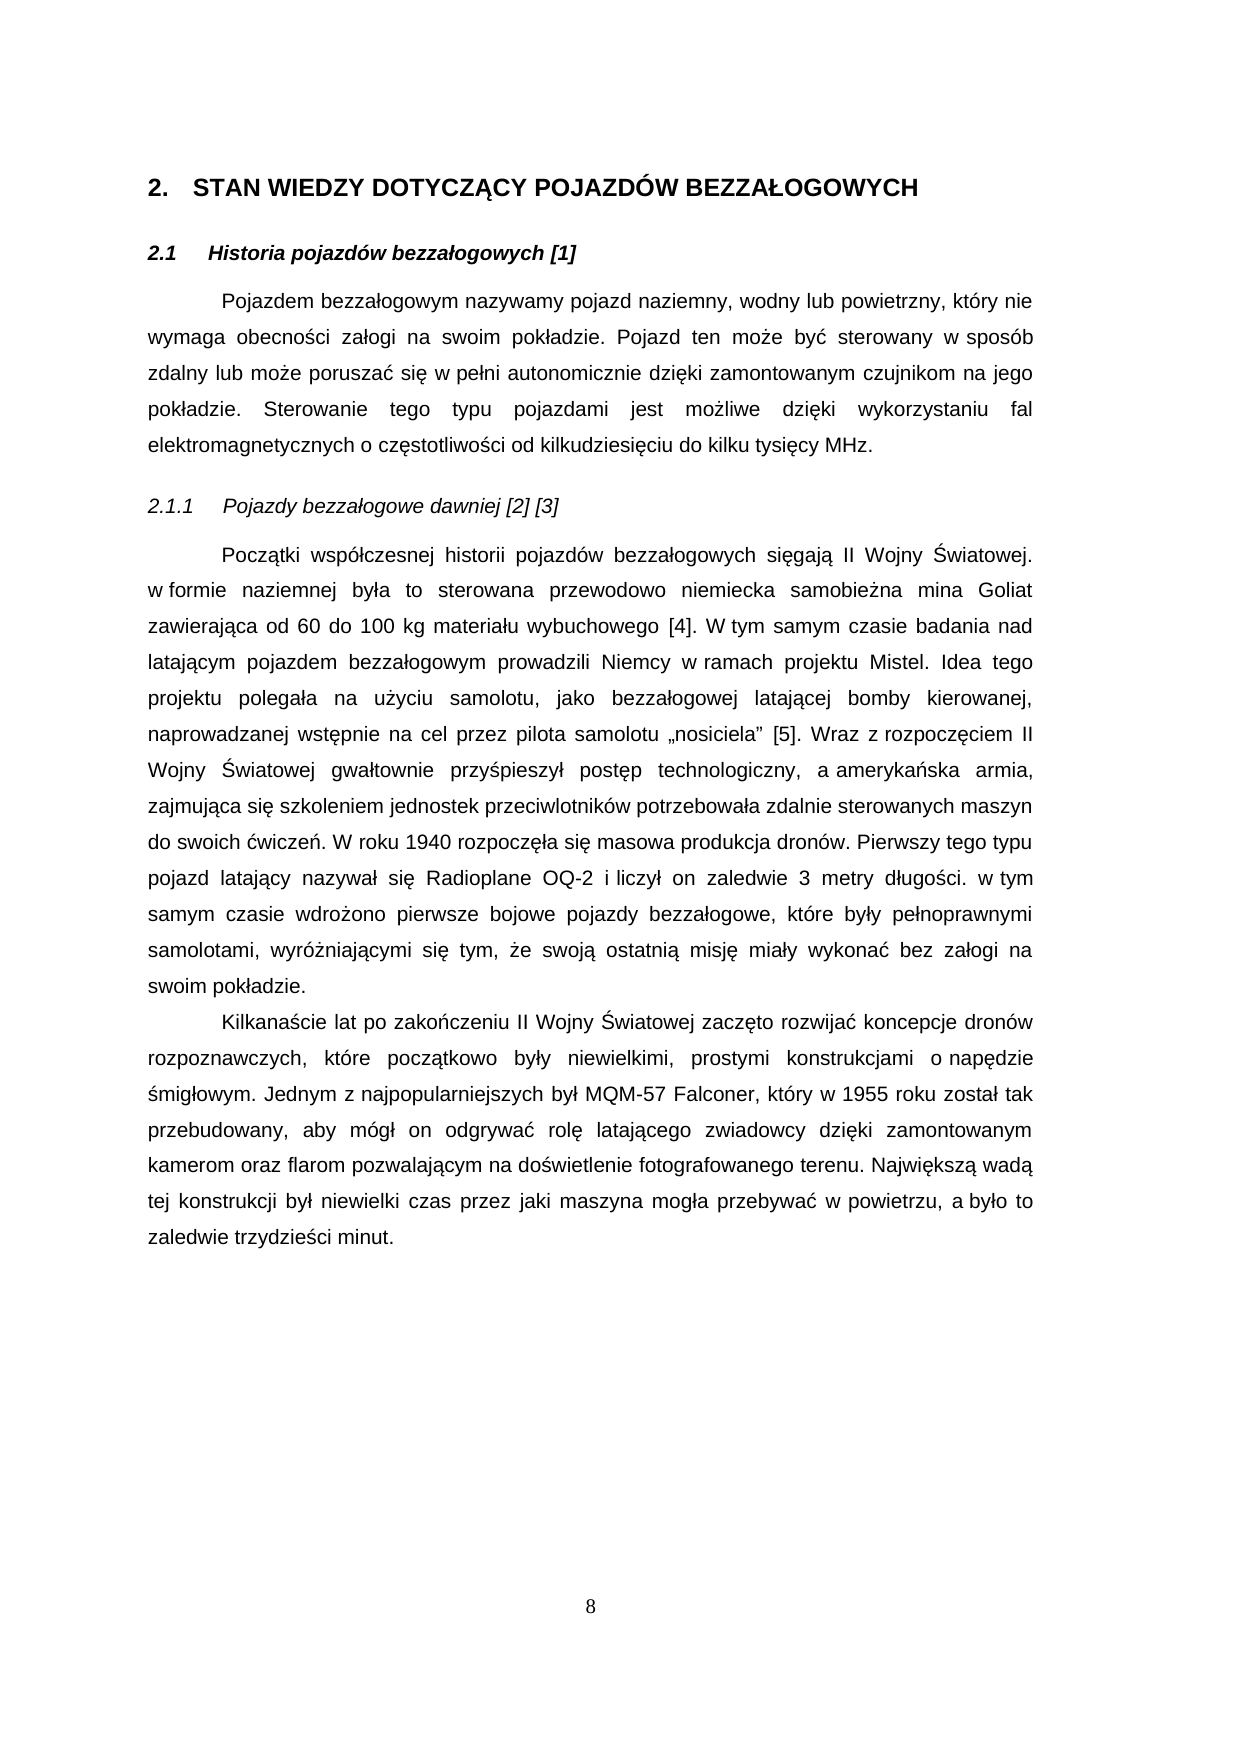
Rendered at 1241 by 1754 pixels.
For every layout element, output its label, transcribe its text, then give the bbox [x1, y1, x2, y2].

subtitle Pojazdy bezzałogowe dawniej [148, 494, 1033, 518]
subtitle Historia pojazdów bezzałogowych [148, 241, 1033, 265]
subtitle Stan wiedzy dotyczący pojazdów bezzałogowych [148, 173, 1033, 201]
text Kilkanaście lat po zakończeniu II Wojny Światowej zaczęto rozwijać koncepcje dronów rozpoznawczych, które początkowo były niewielkimi, prostymi konstrukcjami o napędzie śmigłowym. Jednym z najpopularniejszych był MQM-57 Falconer, który w 1955 roku został tak przebudowany, aby mógł on odgrywać rolę latającego zwiadowcy dzięki zamontowanym kamerom oraz flarom pozwalającym na doświetlenie fotografowanego terenu. Największą wadą tej konstrukcji był niewielki czas przez jaki maszyna mogła przebywać w powietrzu, a było to zaledwie trzydzieści minut. [148, 1009, 1033, 1249]
text Początki współczesnej historii pojazdów bezzałogowych sięgają II Wojny Światowej. w formie naziemnej była to sterowana przewodowo niemiecka samobieżna mina Goliat zawierająca od 60 do 100 kg materiału wybuchowego. W tym samym czasie badania nad latającym pojazdem bezzałogowym prowadzili Niemcy w ramach projektu Mistel. Idea tego projektu polegała na użyciu samolotu, jako bezzałogowej latającej bomby kierowanej, naprowadzanej wstępnie na cel przez pilota samolotu „nosiciela”. Wraz z rozpoczęciem II Wojny Światowej gwałtownie przyśpieszył postęp technologiczny, a amerykańska armia, zajmująca się szkoleniem jednostek przeciwlotników potrzebowała zdalnie sterowanych maszyn do swoich ćwiczeń. W roku 1940 rozpoczęła się masowa produkcja dronów. Pierwszy tego typu pojazd latający nazywał się Radioplane OQ-2 i liczył on zaledwie 3 metry długości. w tym samym czasie wdrożono pierwsze bojowe pojazdy bezzałogowe, które były pełnoprawnymi samolotami, wyróżniającymi się tym, że swoją ostatnią misję miały wykonać bez załogi na swoim pokładzie. [148, 542, 1033, 998]
text Pojazdem bezzałogowym nazywamy pojazd naziemny, wodny lub powietrzny, który nie wymaga obecności załogi na swoim pokładzie. Pojazd ten może być sterowany w sposób zdalny lub może poruszać się w pełni autonomicznie dzięki zamontowanym czujnikom na jego pokładzie. Sterowanie tego typu pojazdami jest możliwe dzięki wykorzystaniu fal elektromagnetycznych o częstotliwości od kilkudziesięciu do kilku tysięcy MHz. [148, 289, 1033, 457]
